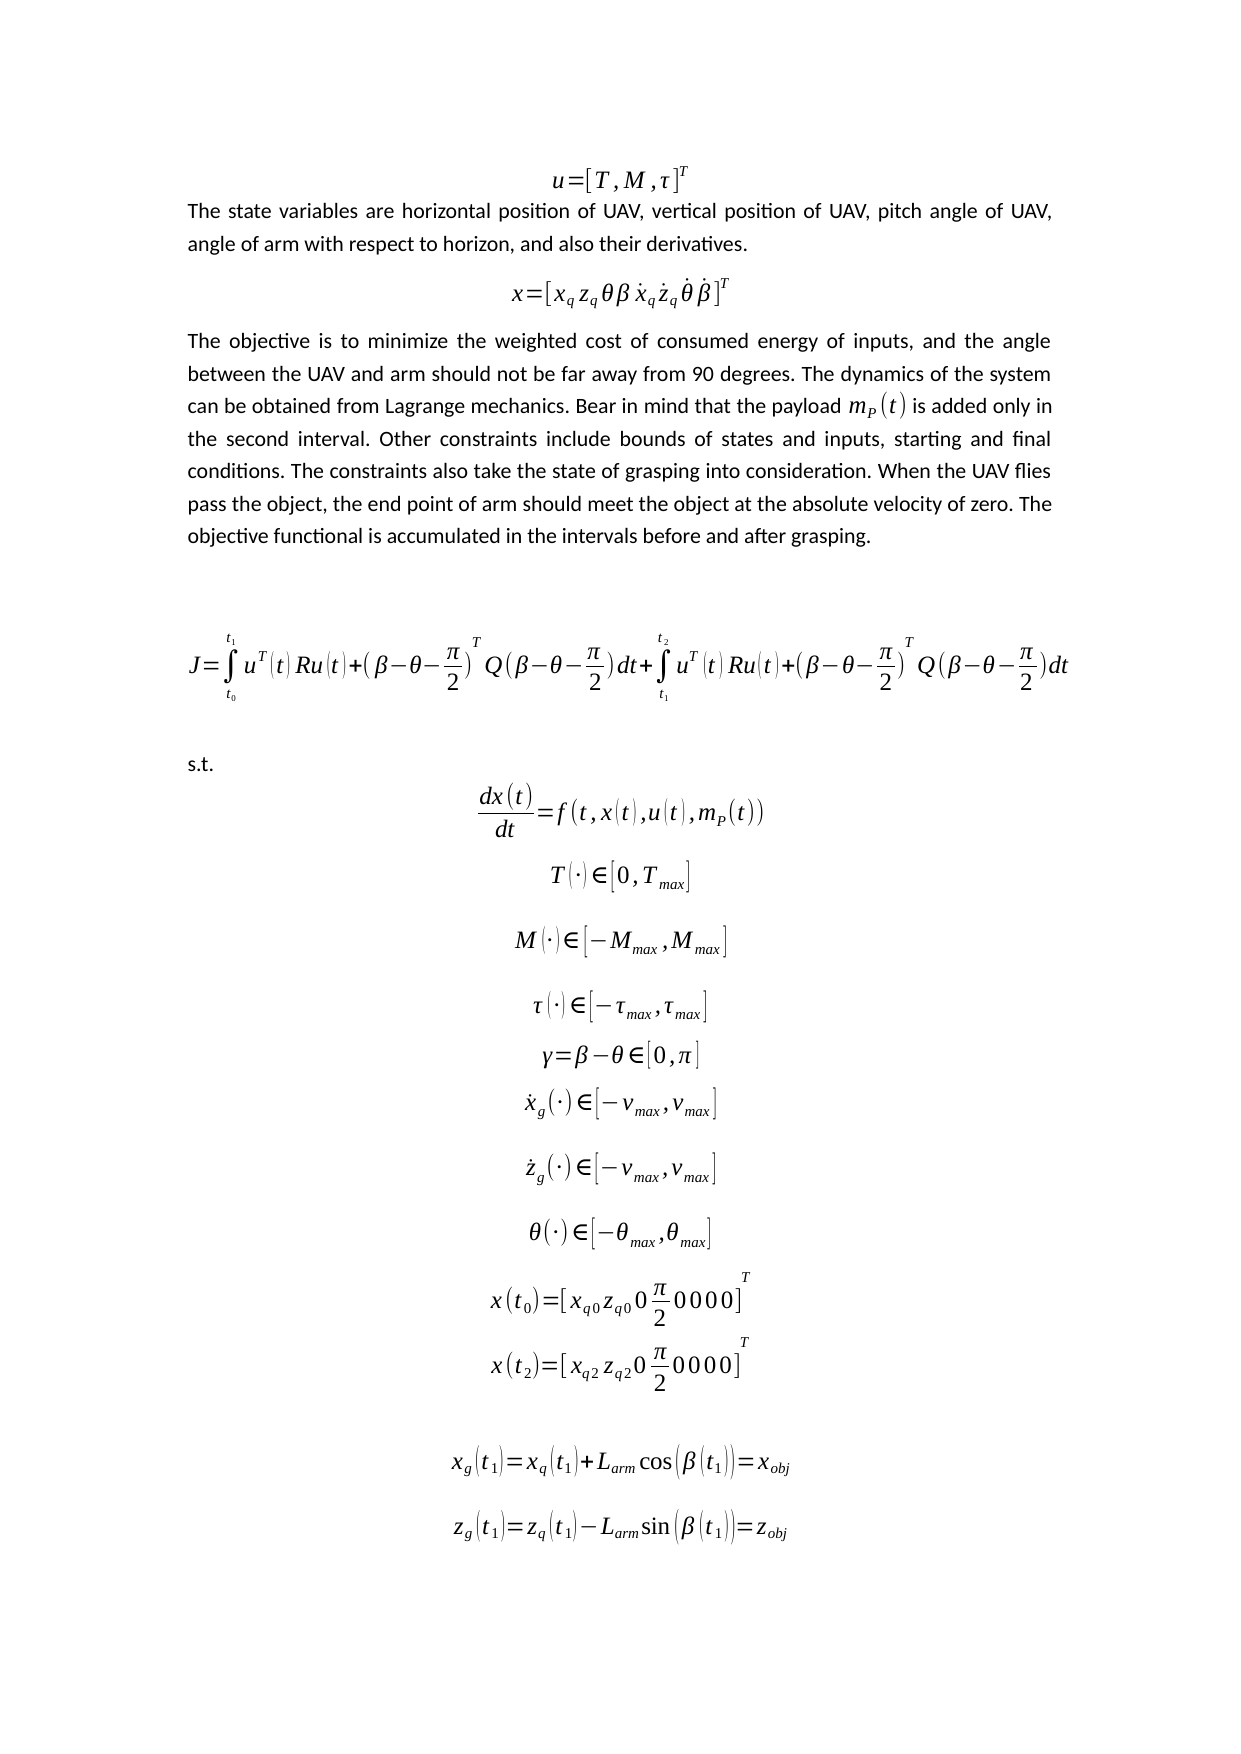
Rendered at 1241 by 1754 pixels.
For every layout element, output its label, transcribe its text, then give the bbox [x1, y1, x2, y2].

text The objective is to minimize the weighted cost of consumed energy of inputs, and the angle between the UAV and arm should not be far away from 90 degrees. The dynamics of the system can be obtained from Lagrange mechanics. Bear in mind that the payload is added only in the second interval. Other constraints include bounds of states and inputs, starting and final conditions. The constraints also take the state of grasping into consideration. When the UAV flies pass the object, the end point of arm should meet the object at the absolute velocity of zero. The objective functional is accumulated in the intervals before and after grasping. [187, 324, 1053, 552]
text The state variables are horizontal position of UAV, vertical position of UAV, pitch angle of UAV, angle of arm with respect to horizon, and also their derivatives. [187, 194, 1053, 259]
text s.t. [187, 747, 1053, 779]
